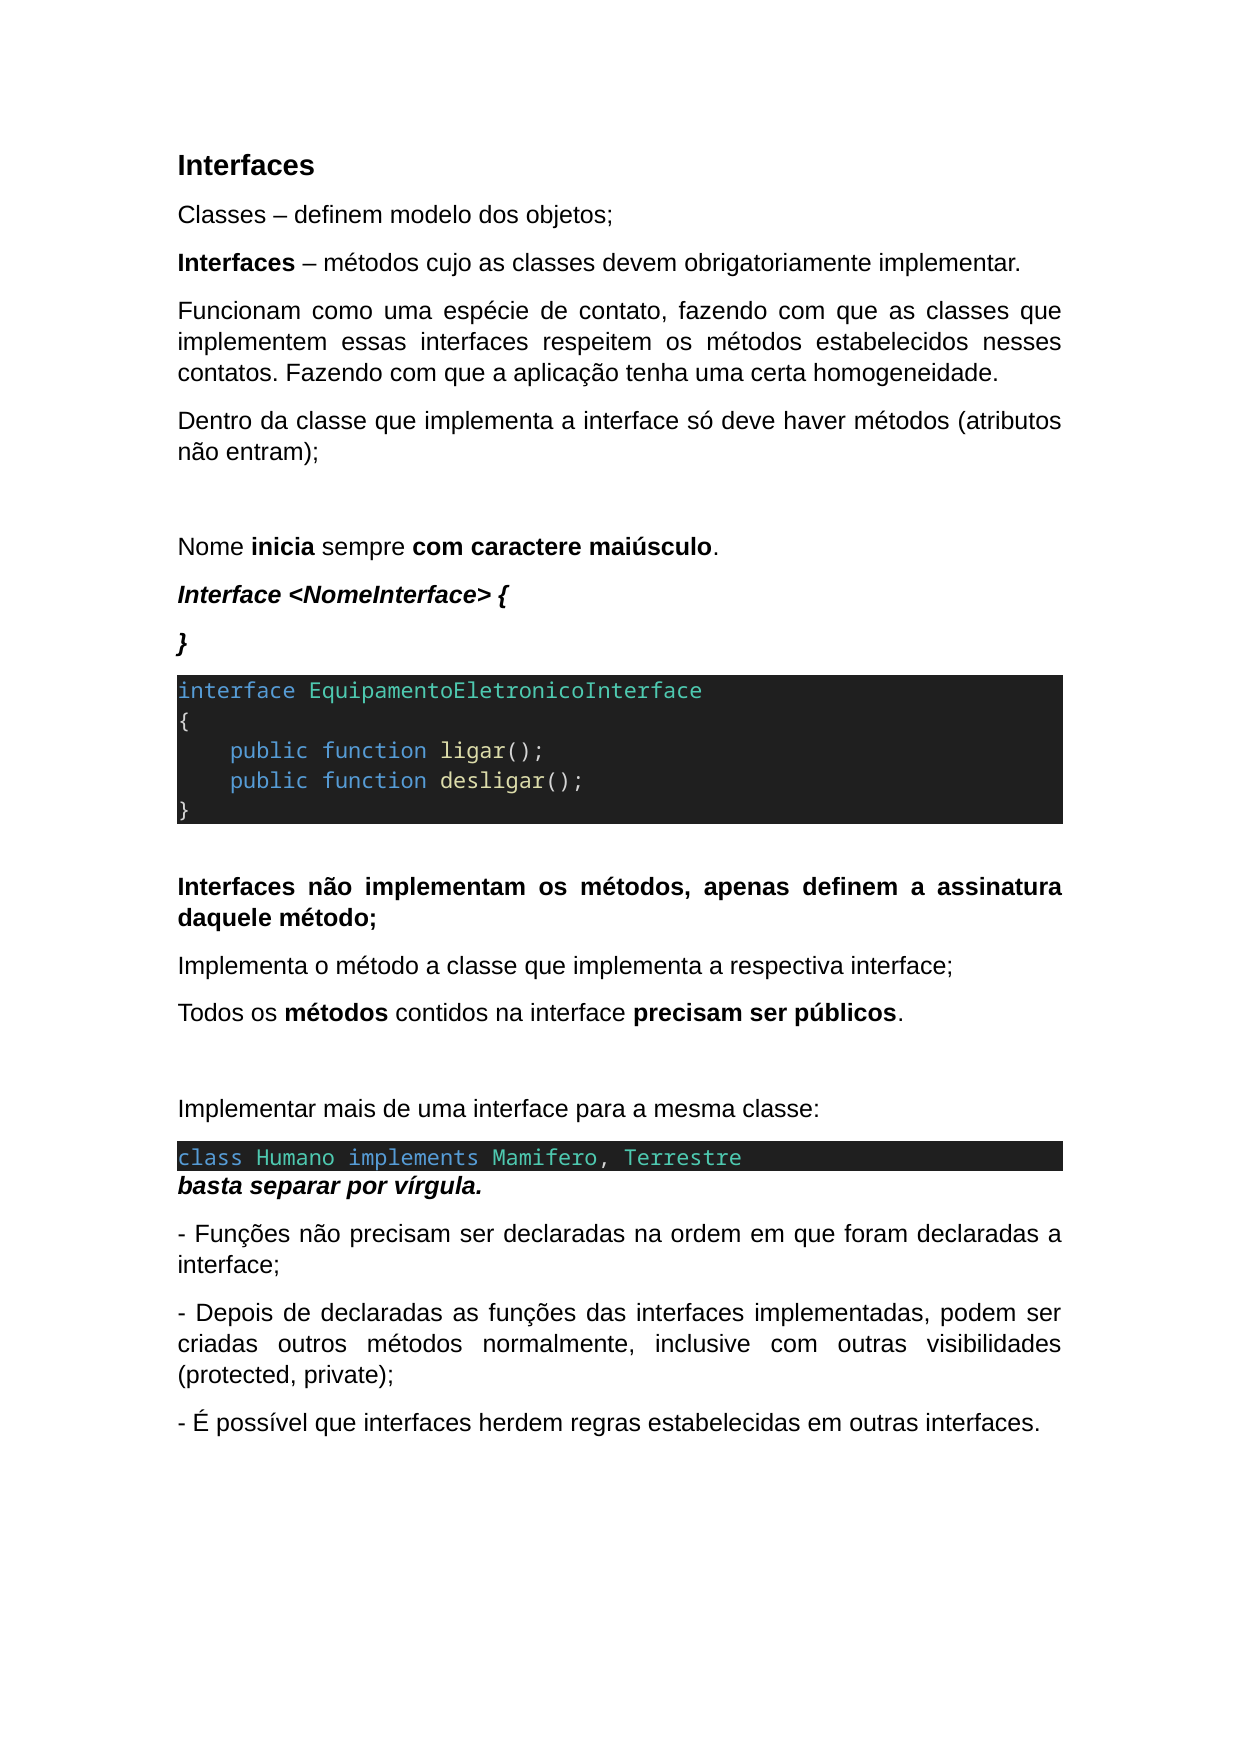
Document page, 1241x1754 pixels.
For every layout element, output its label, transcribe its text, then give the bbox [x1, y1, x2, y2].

text interface EquipamentoEletronicoInterface [177, 675, 1063, 705]
text Interface <NomeInterface> { [177, 580, 1063, 608]
text Implementar mais de uma interface para a mesma classe: [177, 1094, 1063, 1122]
text } [177, 794, 1063, 824]
text Classes – definem modelo dos objetos; [177, 200, 1063, 229]
text Todos os métodos contidos na interface precisam ser públicos. [177, 998, 1063, 1027]
text { [177, 705, 1063, 735]
text public function ligar(); [177, 735, 1063, 764]
text public function desligar(); [177, 764, 1063, 794]
text Interfaces [177, 148, 1063, 181]
text Interfaces – métodos cujo as classes devem obrigatoriamente implementar. [177, 248, 1063, 277]
text Interfaces não implementam os métodos, apenas definem a assinatura daquele método; [177, 872, 1063, 932]
text - Funções não precisam ser declaradas na ordem em que foram declaradas a interface; [177, 1219, 1063, 1279]
text Nome inicia sempre com caractere maiúsculo. [177, 532, 1063, 561]
text basta separar por vírgula. [177, 1171, 1063, 1200]
text class Humano implements Mamifero, Terrestre [177, 1141, 1063, 1171]
text Funcionam como uma espécie de contato, fazendo com que as classes que implementem essas interfaces respeitem os métodos estabelecidos nesses contatos. Fazendo com que a aplicação tenha uma certa homogeneidade. [177, 296, 1063, 387]
text Dentro da classe que implementa a interface só deve haver métodos (atributos não entram); [177, 406, 1063, 465]
text Implementa o método a classe que implementa a respectiva interface; [177, 951, 1063, 979]
text - Depois de declaradas as funções das interfaces implementadas, podem ser criadas outros métodos normalmente, inclusive com outras visibilidades (protected, private); [177, 1298, 1063, 1388]
text } [177, 627, 1063, 656]
text - É possível que interfaces herdem regras estabelecidas em outras interfaces. [177, 1407, 1063, 1436]
